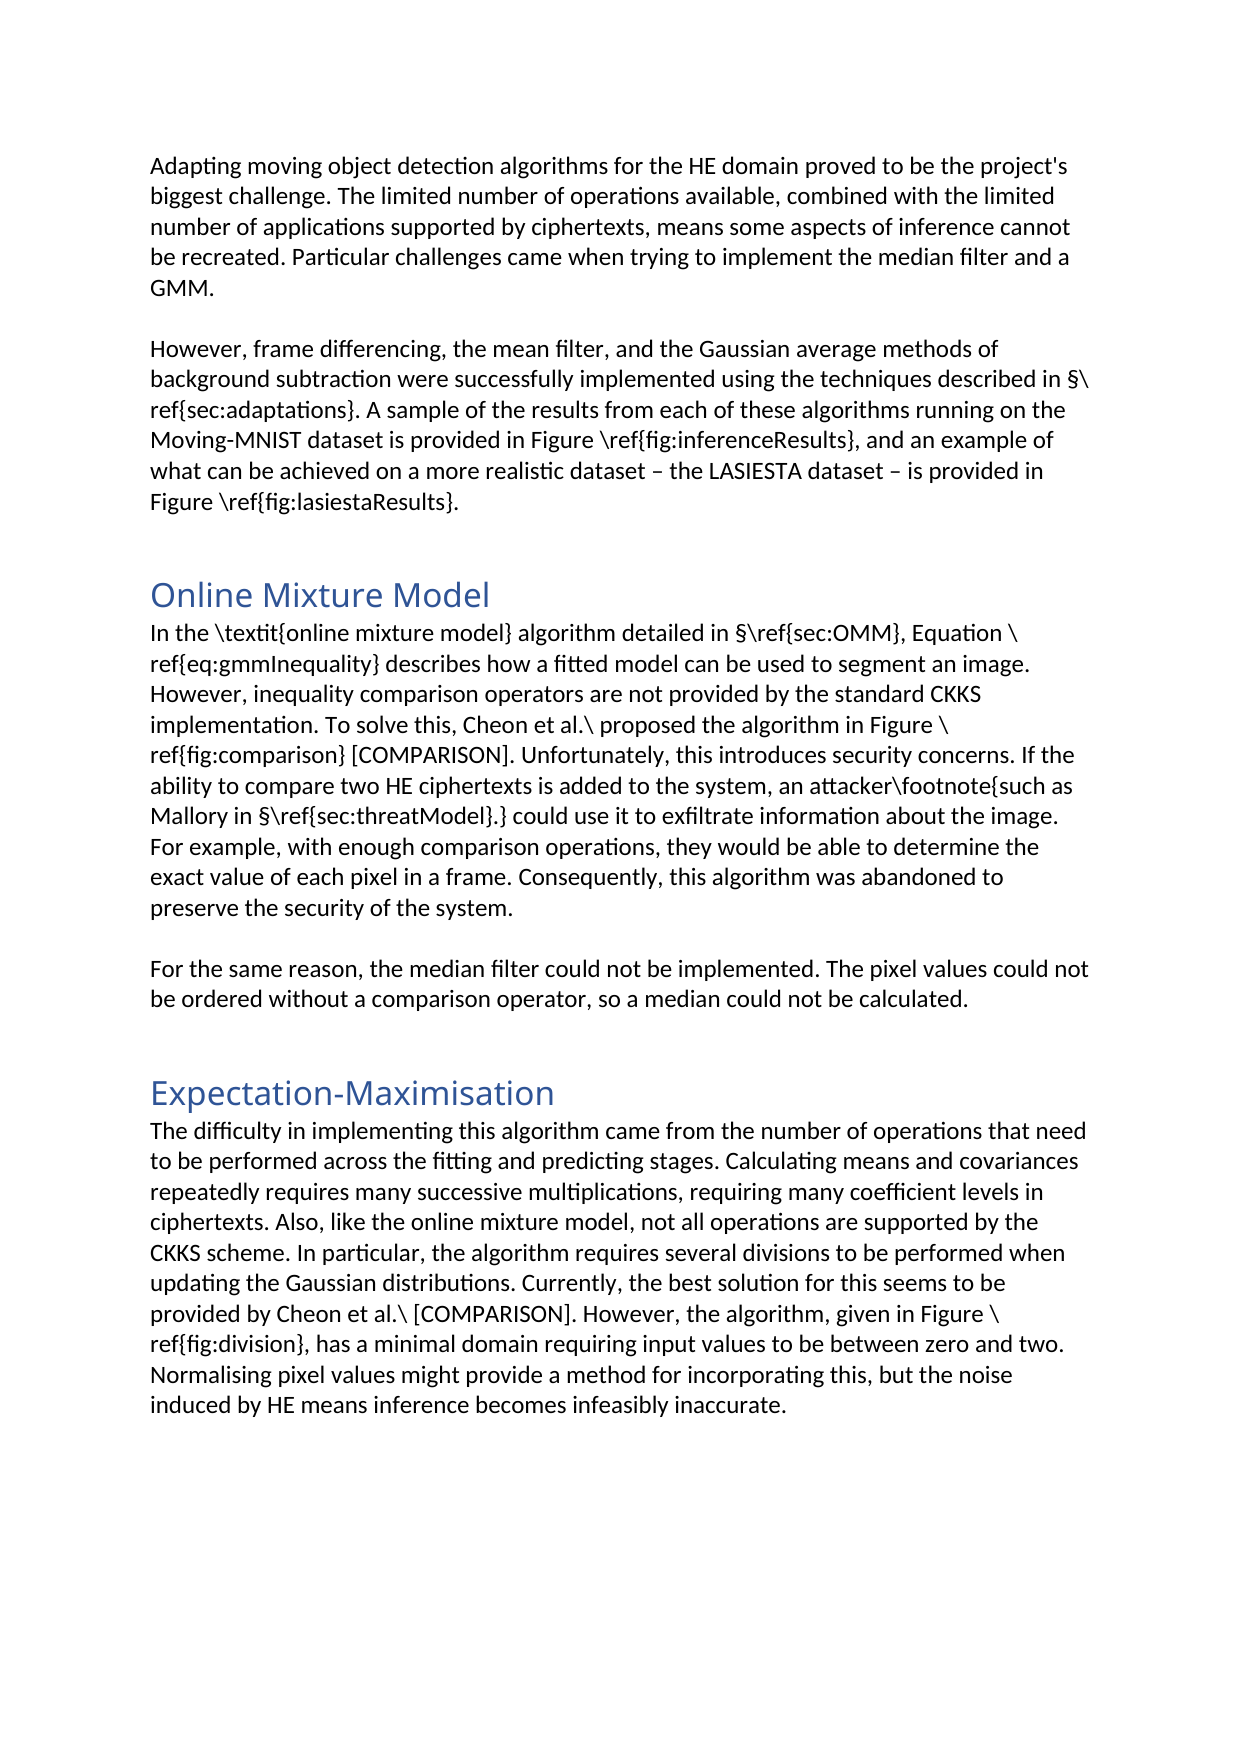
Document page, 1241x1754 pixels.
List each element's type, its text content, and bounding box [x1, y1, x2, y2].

text Adapting moving object detection algorithms for the HE domain proved to be the project's biggest challenge. The limited number of operations available, combined with the limited number of applications supported by ciphertexts, means some aspects of inference cannot be recreated. Particular challenges came when trying to implement the median filter and a GMM. [150, 150, 1090, 303]
text However, frame differencing, the mean filter, and the Gaussian average methods of background subtraction were successfully implemented using the techniques described in §\ref{sec:adaptations}. A sample of the results from each of these algorithms running on the Moving-MNIST dataset is provided in Figure \ref{fig:inferenceResults}, and an example of what can be achieved on a more realistic dataset – the LASIESTA dataset – is provided in Figure \ref{fig:lasiestaResults}. [150, 333, 1090, 516]
text For the same reason, the median filter could not be implemented. The pixel values could not be ordered without a comparison operator, so a median could not be calculated. [150, 953, 1090, 1014]
subtitle Online Mixture Model [150, 572, 1090, 617]
subtitle Expectation-Maximisation [150, 1069, 1090, 1115]
text The difficulty in implementing this algorithm came from the number of operations that need to be performed across the fitting and predicting stages. Calculating means and covariances repeatedly requires many successive multiplications, requiring many coefficient levels in ciphertexts. Also, like the online mixture model, not all operations are supported by the CKKS scheme. In particular, the algorithm requires several divisions to be performed when updating the Gaussian distributions. Currently, the best solution for this seems to be provided by Cheon et al.\ [COMPARISON]. However, the algorithm, given in Figure \ref{fig:division}, has a minimal domain requiring input values to be between zero and two. Normalising pixel values might provide a method for incorporating this, but the noise induced by HE means inference becomes infeasibly inaccurate. [150, 1115, 1090, 1420]
text In the \textit{online mixture model} algorithm detailed in §\ref{sec:OMM}, Equation \ref{eq:gmmInequality} describes how a fitted model can be used to segment an image. However, inequality comparison operators are not provided by the standard CKKS implementation. To solve this, Cheon et al.\ proposed the algorithm in Figure \ref{fig:comparison} [COMPARISON]. Unfortunately, this introduces security concerns. If the ability to compare two HE ciphertexts is added to the system, an attacker\footnote{such as Mallory in §\ref{sec:threatModel}.} could use it to exfiltrate information about the image. For example, with enough comparison operations, they would be able to determine the exact value of each pixel in a frame. Consequently, this algorithm was abandoned to preserve the security of the system. [150, 617, 1090, 922]
